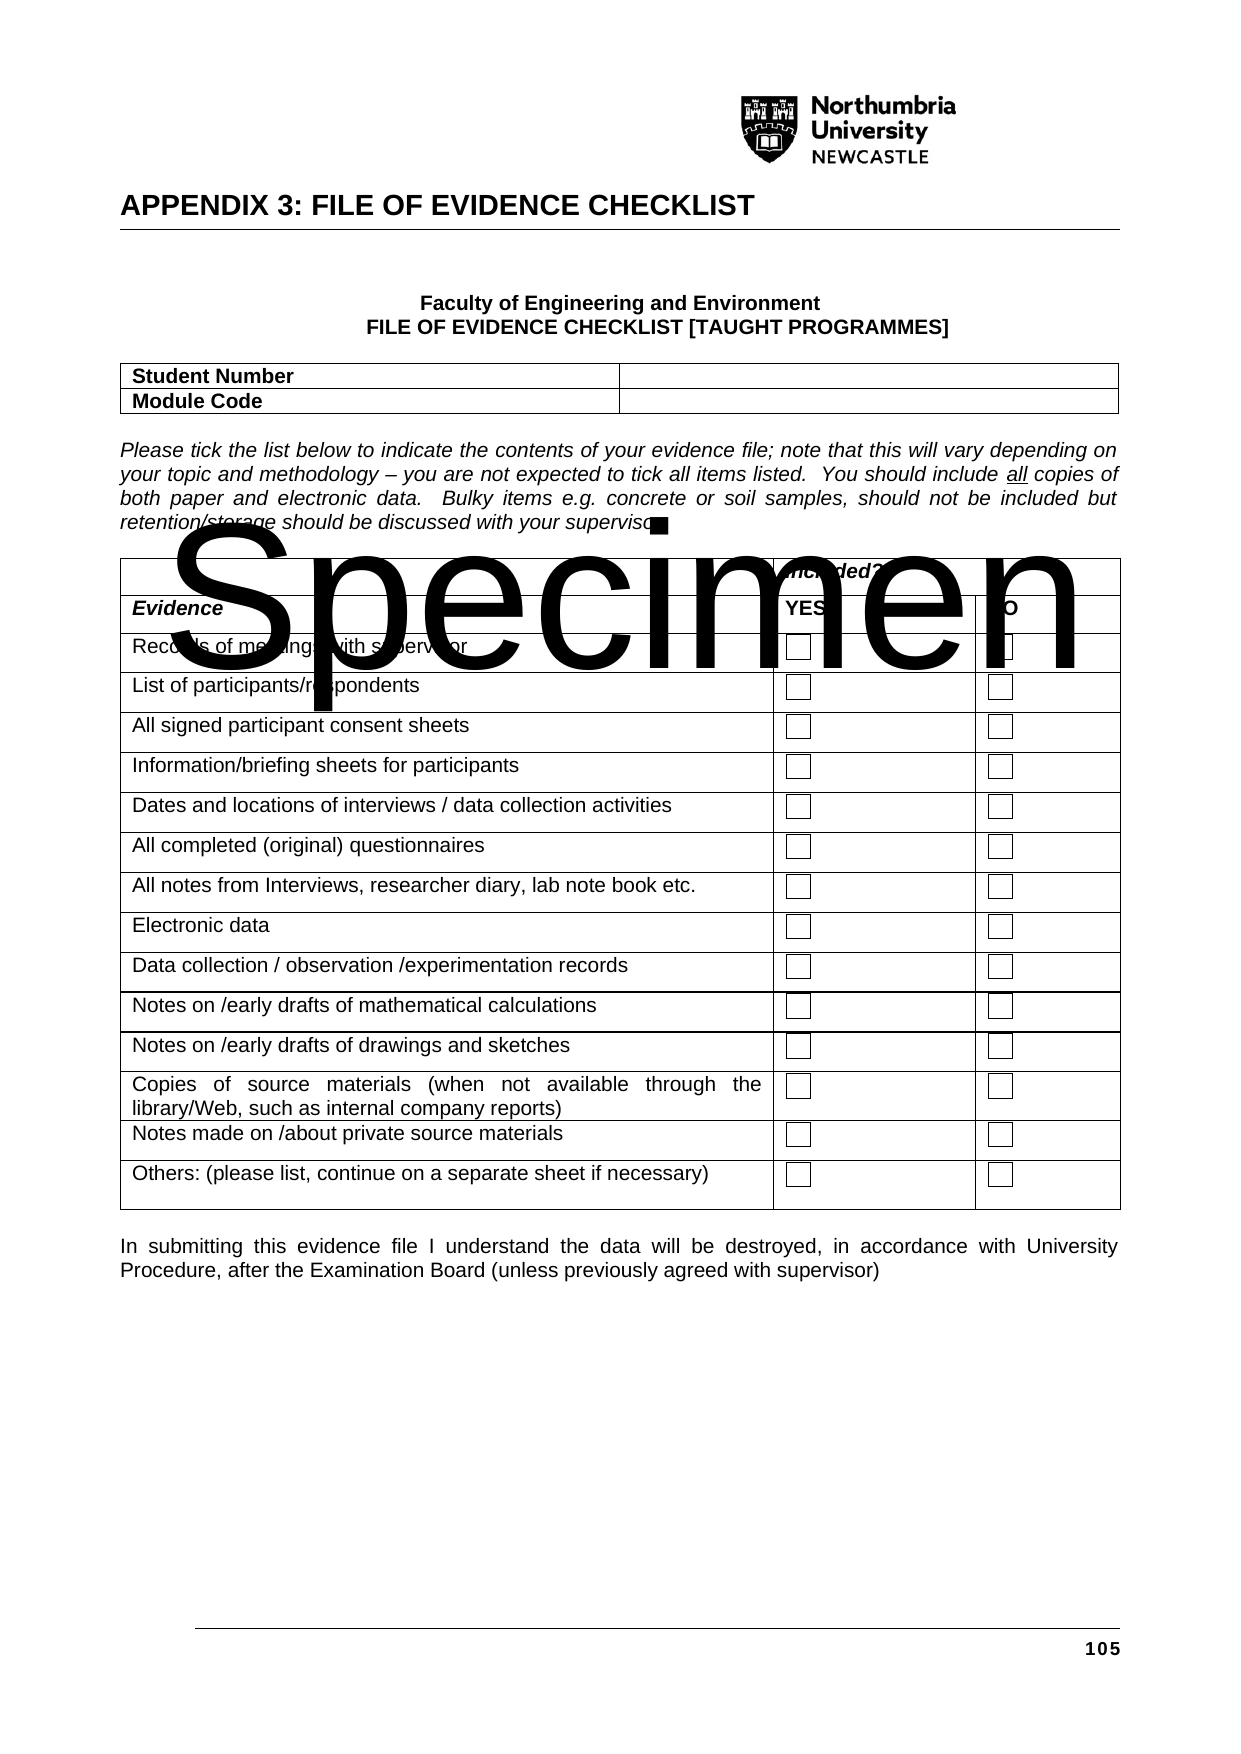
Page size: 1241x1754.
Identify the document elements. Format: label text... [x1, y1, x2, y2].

subtitle FILE OF EVIDENCE CHECKLIST [TAUGHT PROGRAMMES] [195, 315, 1120, 339]
table_cell All completed (original) questionnaires [121, 833, 773, 872]
table_cell [774, 993, 975, 1031]
table_cell Electronic data [121, 913, 773, 952]
table_cell NO [976, 596, 1120, 632]
table_cell [774, 1161, 975, 1209]
table_cell [976, 1121, 1120, 1160]
table_cell All notes from Interviews, researcher diary, lab note book etc. [121, 873, 773, 912]
table_cell [774, 634, 975, 672]
table_cell [976, 793, 1120, 832]
table_cell [976, 634, 1120, 672]
table_cell [976, 713, 1120, 752]
table_cell Records of meetings with supervisor [121, 634, 773, 672]
table_cell [774, 673, 975, 712]
table_cell [774, 953, 975, 991]
table_cell [774, 1121, 975, 1160]
table_cell [774, 873, 975, 912]
table_cell All signed participant consent sheets [121, 713, 773, 752]
table_cell Others: (please list, continue on a separate sheet if necessary) [121, 1161, 773, 1209]
table_cell [976, 873, 1120, 912]
table_cell [976, 833, 1120, 872]
table_cell [976, 673, 1120, 712]
table_header [121, 559, 773, 595]
table_header Student Number [121, 364, 619, 388]
text Please tick the list below to indicate the contents of your evidence file; note that this will vary depending on your topic and methodology – you are not expected to tick all items listed. You should include all copies of both paper and electronic data. Bulky items e.g. concrete or soil samples, should not be included but retention/storage should be discussed with your supervisor. [120, 438, 1120, 533]
table_cell [774, 713, 975, 752]
table_cell [976, 753, 1120, 792]
table_cell [774, 913, 975, 952]
table_cell Copies of source materials (when not available through the library/Web, such as internal company reports) [121, 1072, 773, 1120]
subtitle Appendix 3: FIle of evidence checklist [120, 185, 1120, 229]
table_cell [976, 953, 1120, 991]
text Faculty of Engineering and Environment [120, 291, 1120, 315]
table_cell [774, 793, 975, 832]
table_cell [976, 913, 1120, 952]
table_cell [976, 993, 1120, 1031]
table_cell Information/briefing sheets for participants [121, 753, 773, 792]
table_cell [976, 1072, 1120, 1120]
table_cell Notes made on /about private source materials [121, 1121, 773, 1160]
table_cell [976, 1033, 1120, 1071]
table_cell Module Code [121, 389, 619, 413]
table_cell [774, 1072, 975, 1120]
table_cell Evidence [121, 596, 773, 632]
table_cell [774, 833, 975, 872]
table_cell Data collection / observation /experimentation records [121, 953, 773, 991]
picture [724, 73, 986, 185]
text In submitting this evidence file I understand the data will be destroyed, in accordance with University Procedure, after the Examination Board (unless previously agreed with supervisor) [120, 1234, 1120, 1282]
table_cell YES [774, 596, 975, 632]
table_cell Notes on /early drafts of mathematical calculations [121, 993, 773, 1031]
table_cell [774, 753, 975, 792]
table_cell Notes on /early drafts of drawings and sketches [121, 1033, 773, 1071]
table_header [620, 364, 1118, 388]
table_cell [774, 1033, 975, 1071]
table_cell [976, 1161, 1120, 1209]
table_cell [620, 389, 1118, 413]
table_cell List of participants/respondents [121, 673, 773, 712]
table_header Included? [774, 559, 1120, 595]
table_cell Dates and locations of interviews / data collection activities [121, 793, 773, 832]
